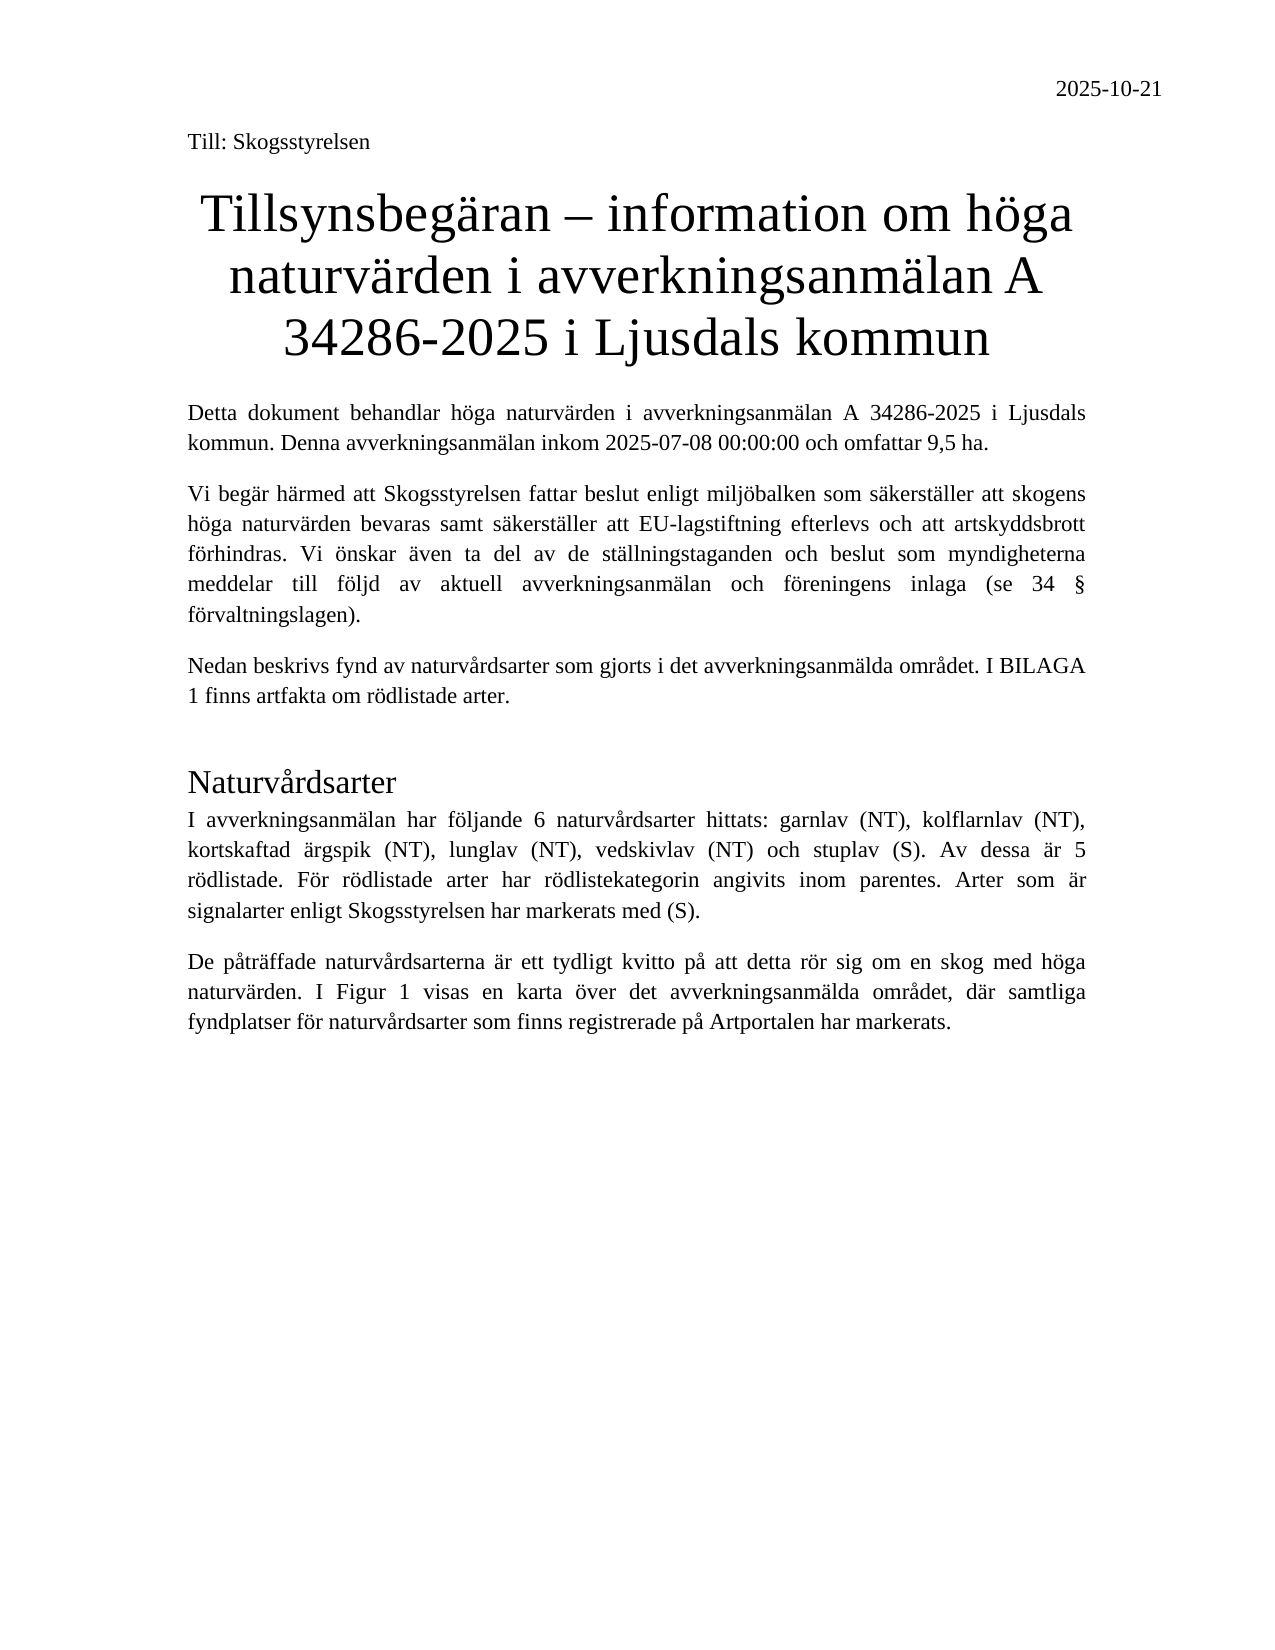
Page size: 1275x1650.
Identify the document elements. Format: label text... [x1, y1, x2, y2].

text Vi begär härmed att Skogsstyrelsen fattar beslut enligt miljöbalken som säkerställer att skogens höga naturvärden bevaras samt säkerställer att EU-lagstiftning efterlevs och att artskyddsbrott förhindras. Vi önskar även ta del av de ställningstaganden och beslut som myndigheterna meddelar till följd av aktuell avverkningsanmälan och föreningens inlaga (se 34 § förvaltningslagen). [187, 480, 1087, 627]
text Nedan beskrivs fynd av naturvårdsarter som gjorts i det avverkningsanmälda området. I BILAGA 1 finns artfakta om rödlistade arter. [187, 652, 1087, 708]
text Detta dokument behandlar höga naturvärden i avverkningsanmälan A 34286-2025 i Ljusdals kommun. Denna avverkningsanmälan inkom 2025-07-08 00:00:00 och omfattar 9,5 ha. [187, 398, 1087, 455]
title Tillsynsbegäran – information om höga naturvärden i avverkningsanmälan A 34286-2025 i Ljusdals kommun [187, 180, 1087, 367]
subtitle Naturvårdsarter [187, 762, 1087, 800]
text I avverkningsanmälan har följande 6 naturvårdsarter hittats: garnlav (NT), kolflarnlav (NT), kortskaftad ärgspik (NT), lunglav (NT), vedskivlav (NT) och stuplav (S). Av dessa är 5 rödlistade. För rödlistade arter har rödlistekategorin angivits inom parentes. Arter som är signalarter enligt Skogsstyrelsen har markerats med (S). [187, 806, 1087, 923]
text De påträffade naturvårdsarterna är ett tydligt kvitto på att detta rör sig om en skog med höga naturvärden. I Figur 1 visas en karta över det avverkningsanmälda området, där samtliga fyndplatser för naturvårdsarter som finns registrerade på Artportalen har markerats. [187, 948, 1087, 1034]
